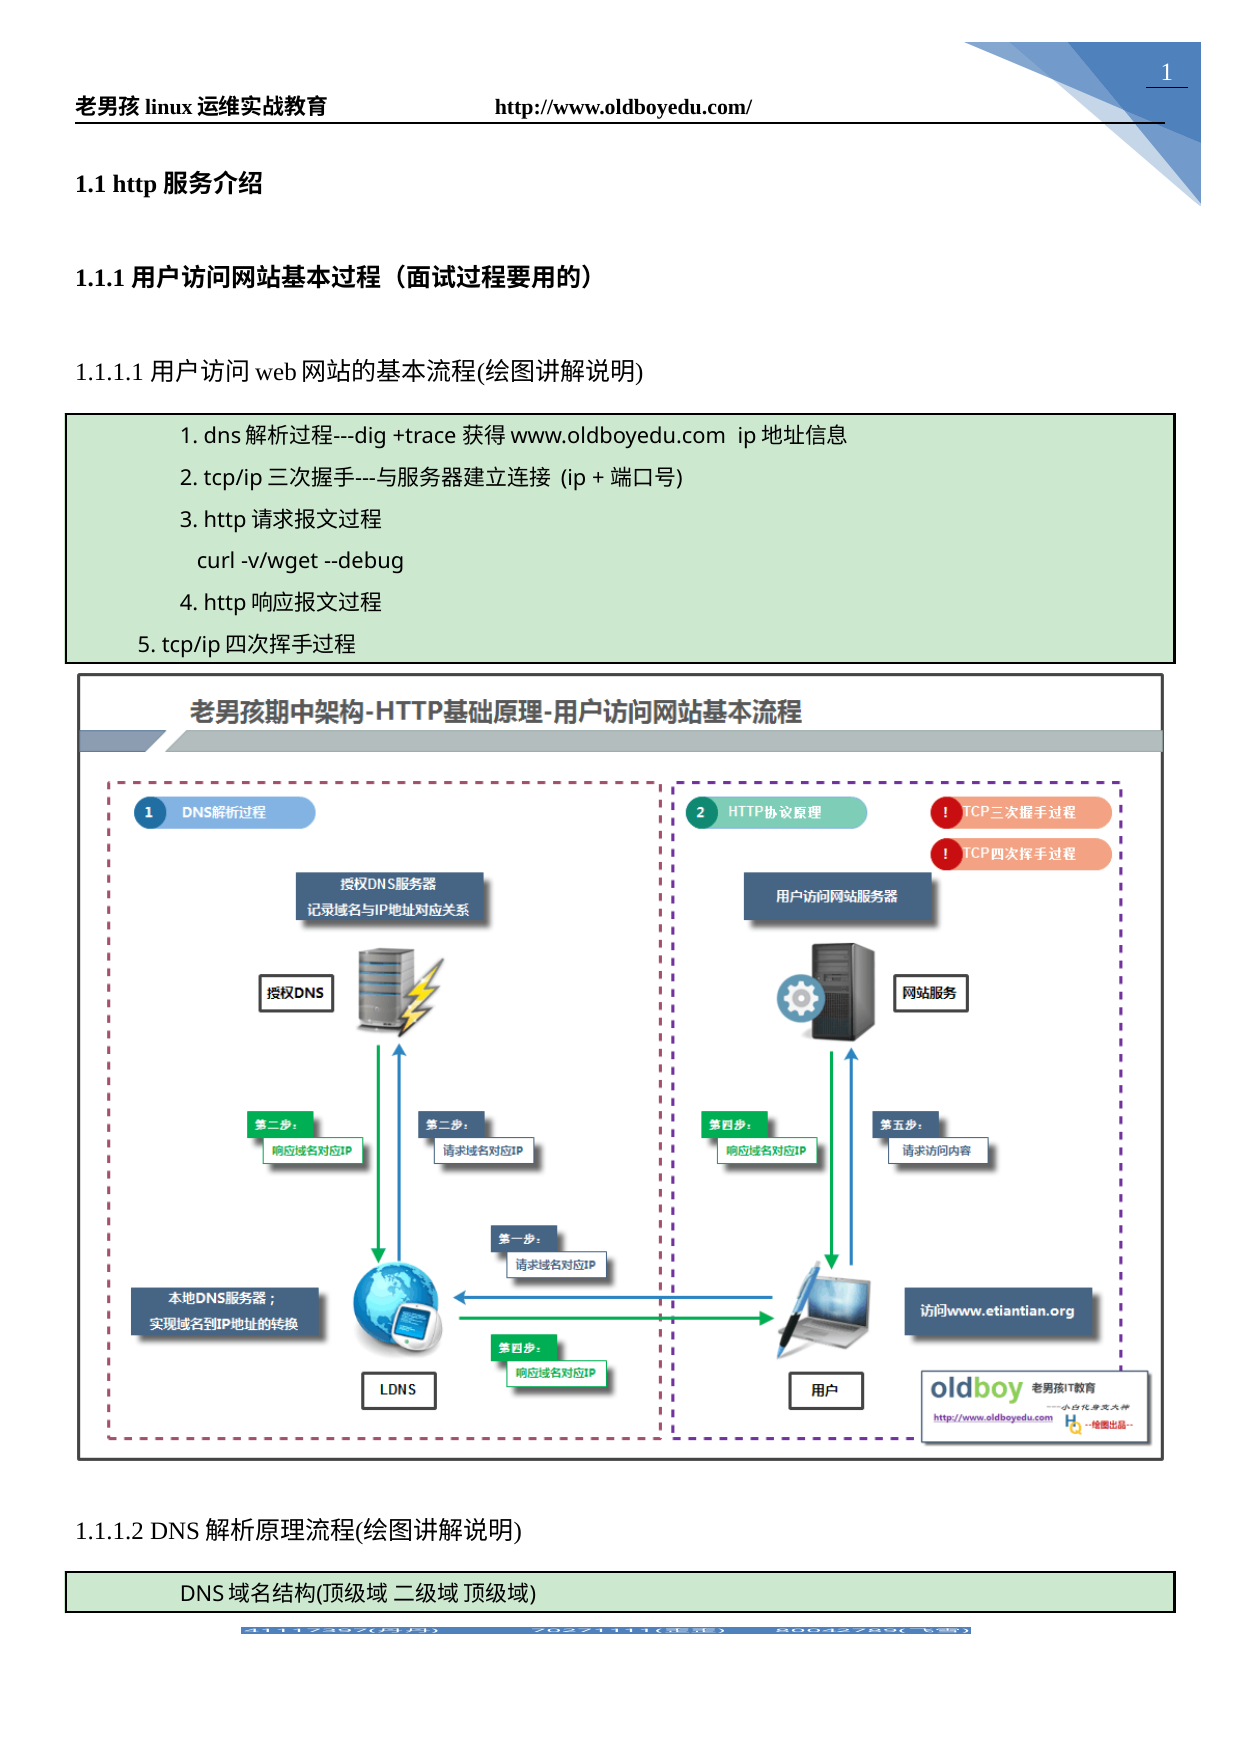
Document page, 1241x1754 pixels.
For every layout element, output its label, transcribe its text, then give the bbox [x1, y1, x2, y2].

text 5. tcp/ip四次挥手过程 [67, 622, 1173, 662]
text curl -v/wget --debug [67, 539, 1173, 577]
picture [75, 672, 1166, 1463]
subtitle DNS解析原理流程(绘图讲解说明) [75, 1494, 1165, 1562]
text 2. tcp/ip三次握手---与服务器建立连接 (ip + 端口号) [67, 455, 1173, 493]
text DNS域名结构(顶级域 二级域 顶级域) [67, 1573, 1173, 1611]
text 4. http响应报文过程 [67, 580, 1173, 618]
picture [963, 42, 1201, 206]
text 3. http请求报文过程 [67, 497, 1173, 535]
text 1. dns解析过程---dig +trace 获得www.oldboyedu.com ip地址信息 [67, 415, 1173, 451]
subtitle http 服务介绍 [75, 148, 1165, 216]
subtitle 用户访问网站基本过程（面试过程要用的） [75, 242, 1165, 310]
subtitle 用户访问web网站的基本流程(绘图讲解说明) [75, 336, 1165, 404]
